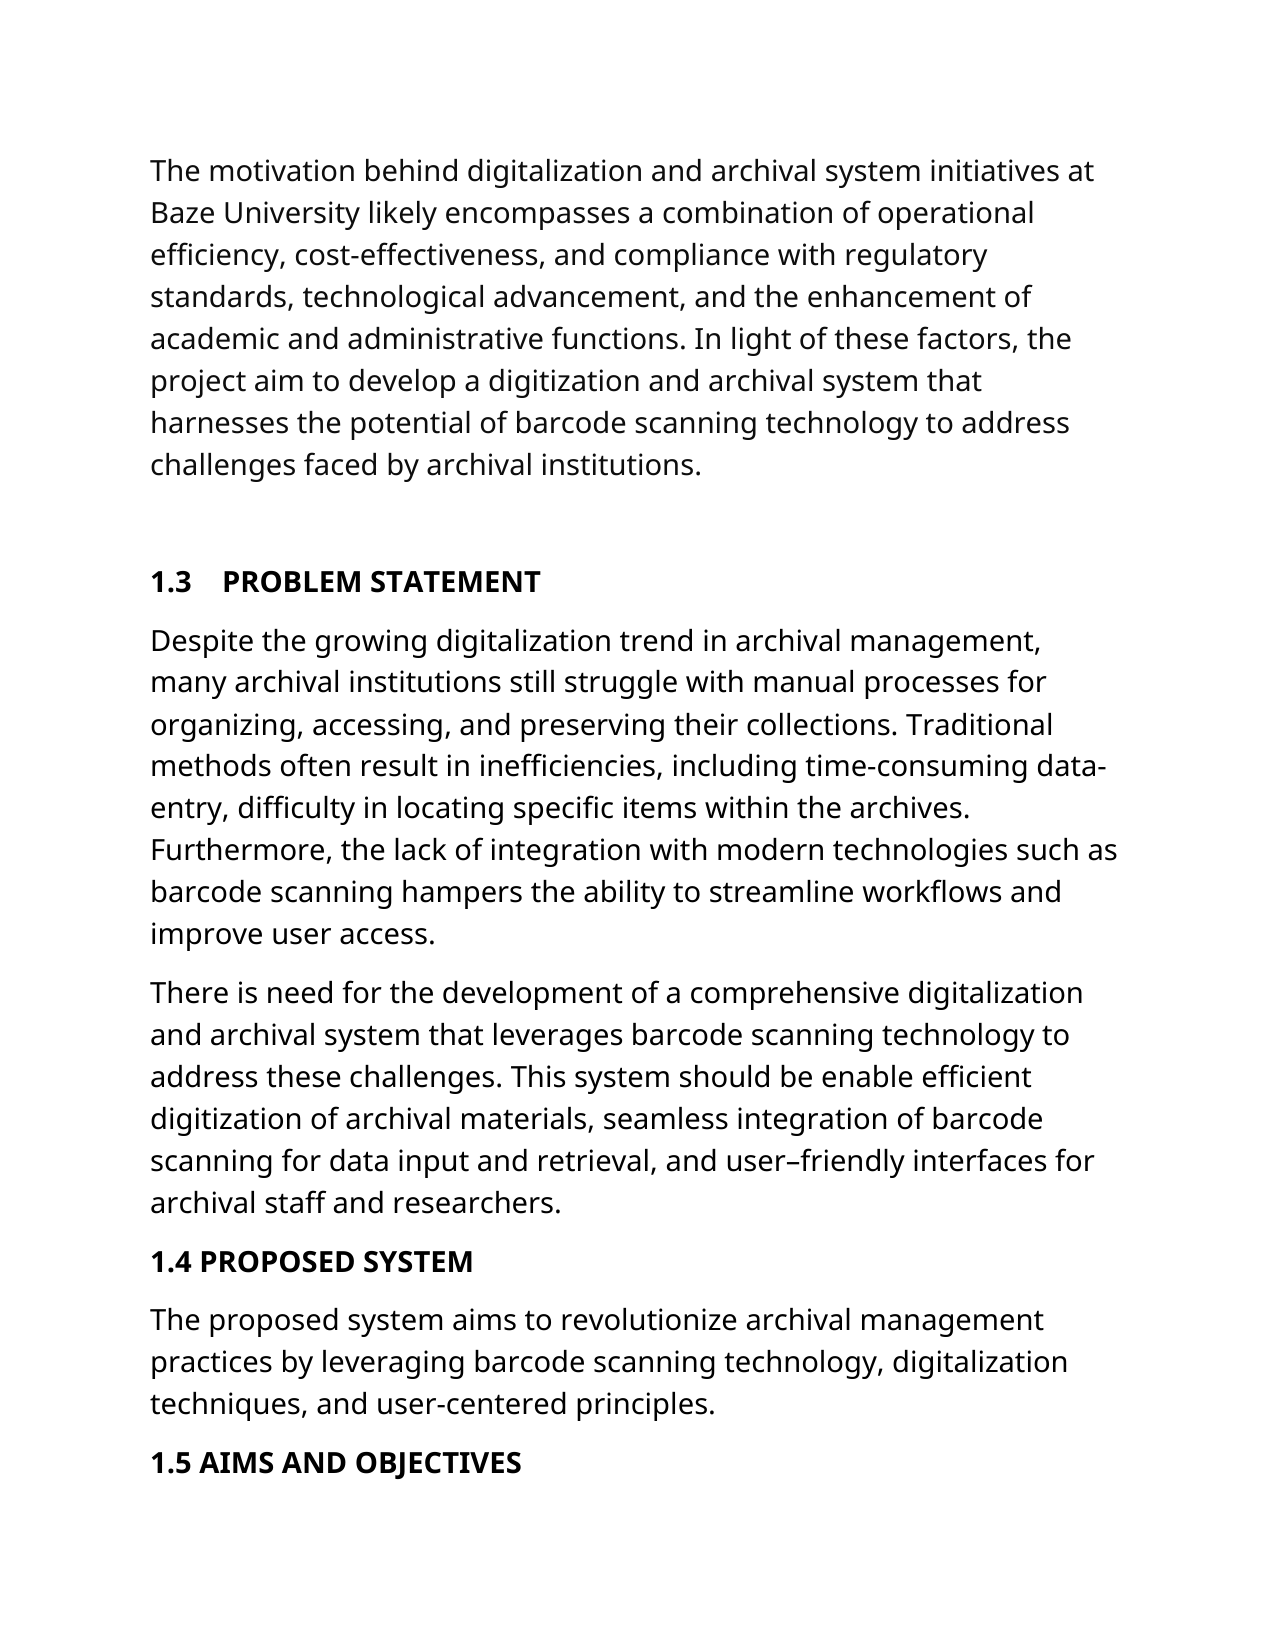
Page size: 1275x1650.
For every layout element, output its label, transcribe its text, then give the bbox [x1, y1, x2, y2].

text The motivation behind digitalization and archival system initiatives at Baze University likely encompasses a combination of operational efficiency, cost-effectiveness, and compliance with regulatory standards, technological advancement, and the enhancement of academic and administrative functions. In light of these factors, the project aim to develop a digitization and archival system that harnesses the potential of barcode scanning technology to address challenges faced by archival institutions. [150, 150, 1125, 483]
text The proposed system aims to revolutionize archival management practices by leveraging barcode scanning technology, digitalization techniques, and user-centered principles. [150, 1299, 1125, 1423]
text 1.4 PROPOSED SYSTEM [150, 1241, 1125, 1281]
text 1.3 PROBLEM STATEMENT [150, 561, 1125, 601]
text Despite the growing digitalization trend in archival management, many archival institutions still struggle with manual processes for organizing, accessing, and preserving their collections. Traditional methods often result in inefficiencies, including time-consuming data-entry, difficulty in locating specific items within the archives. Furthermore, the lack of integration with modern technologies such as barcode scanning hampers the ability to streamline workflows and improve user access. [150, 620, 1125, 953]
text There is need for the development of a comprehensive digitalization and archival system that leverages barcode scanning technology to address these challenges. This system should be enable efficient digitization of archival materials, seamless integration of barcode scanning for data input and retrieval, and user–friendly interfaces for archival staff and researchers. [150, 972, 1125, 1222]
text 1.5 AIMS AND OBJECTIVES [150, 1442, 1125, 1482]
